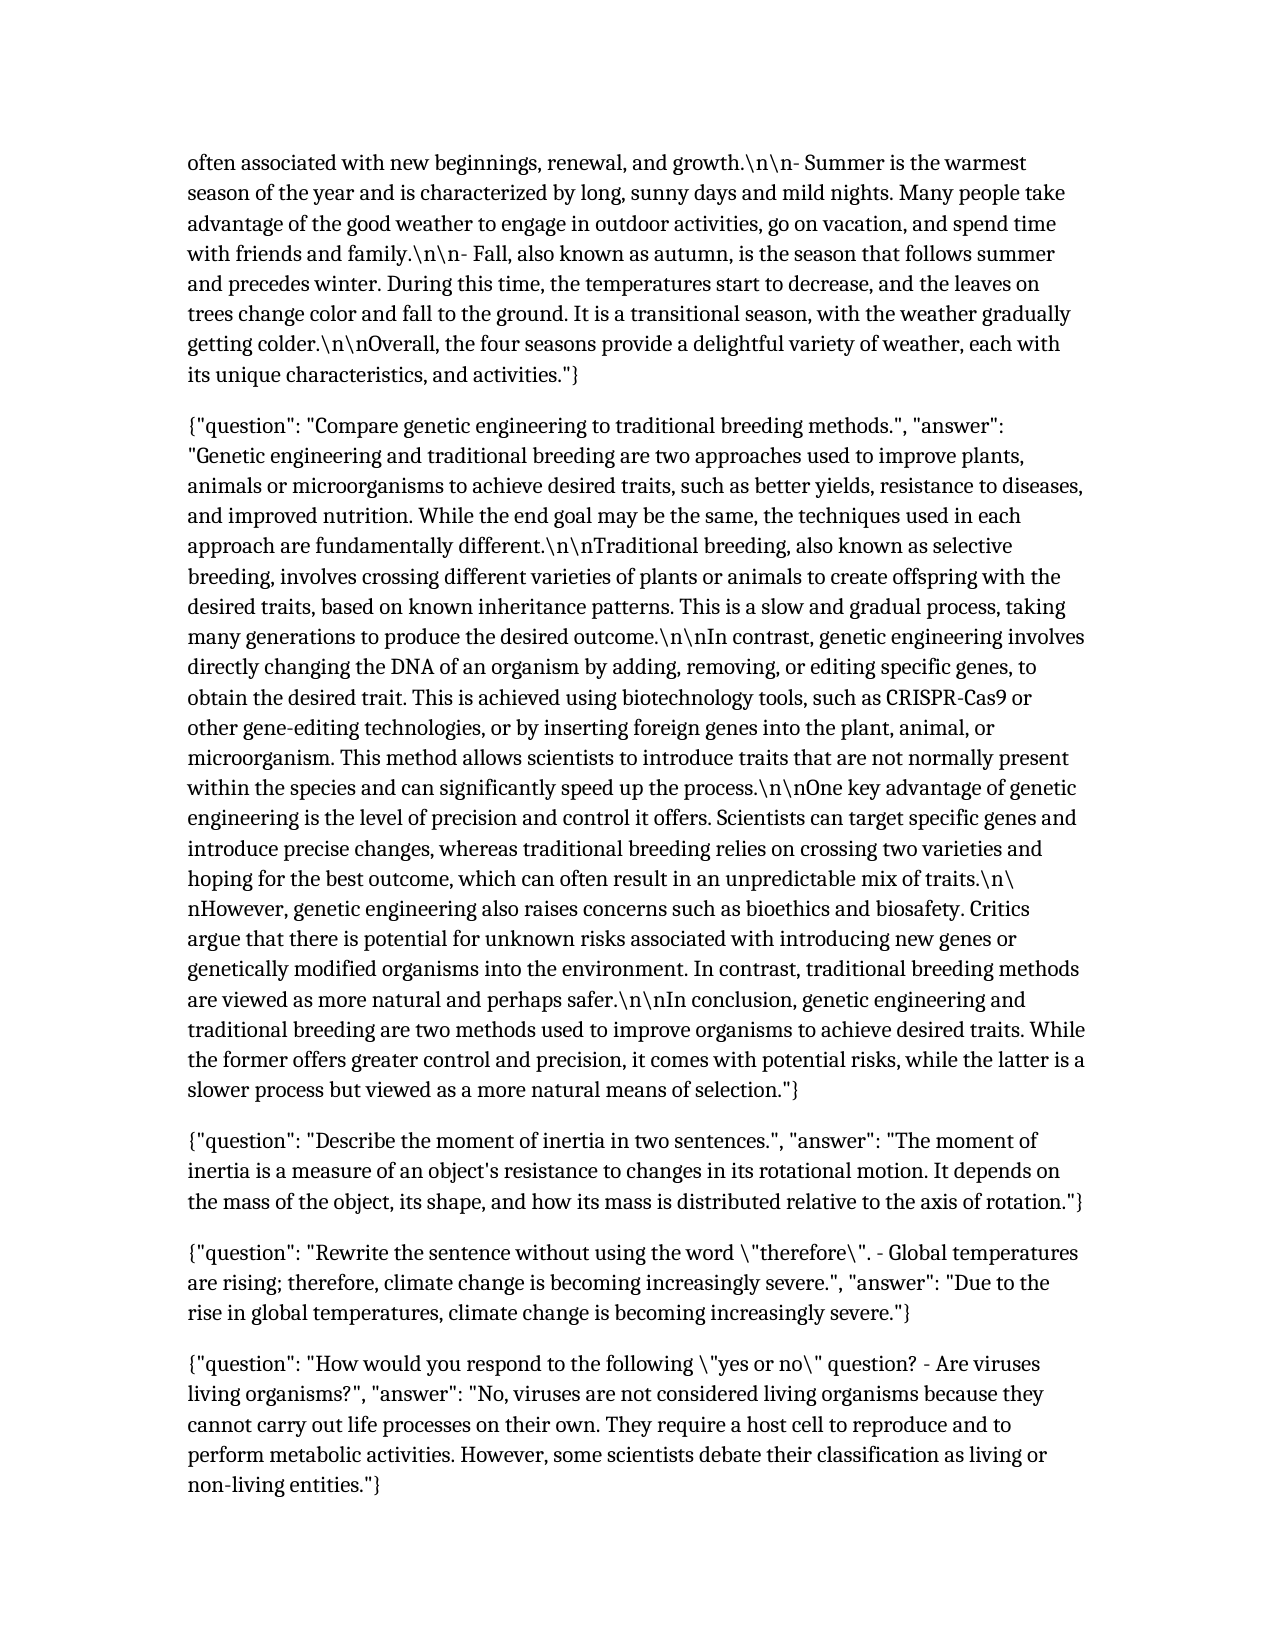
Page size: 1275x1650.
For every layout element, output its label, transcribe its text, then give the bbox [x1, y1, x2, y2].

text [187, 150, 1087, 388]
text {"question": "Describe the moment of inertia in two sentences.", "answer": "The moment of inertia is a measure of an object's resistance to changes in its rotational motion. It depends on the mass of the object, its shape, and how its mass is distributed relative to the axis of rotation."} [187, 1128, 1087, 1215]
text {"question": "How would you respond to the following \"yes or no\" question? - Are viruses living organisms?", "answer": "No, viruses are not considered living organisms because they cannot carry out life processes on their own. They require a host cell to reproduce and to perform metabolic activities. However, some scientists debate their classification as living or non-living entities."} [187, 1351, 1087, 1498]
text {"question": "Compare genetic engineering to traditional breeding methods.", "answer": "Genetic engineering and traditional breeding are two approaches used to improve plants, animals or microorganisms to achieve desired traits, such as better yields, resistance to diseases, and improved nutrition. While the end goal may be the same, the techniques used in each approach are fundamentally different.\n\nTraditional breeding, also known as selective breeding, involves crossing different varieties of plants or animals to create offspring with the desired traits, based on known inheritance patterns. This is a slow and gradual process, taking many generations to produce the desired outcome.\n\nIn contrast, genetic engineering involves directly changing the DNA of an organism by adding, removing, or editing specific genes, to obtain the desired trait. This is achieved using biotechnology tools, such as CRISPR-Cas9 or other gene-editing technologies, or by inserting foreign genes into the plant, animal, or microorganism. This method allows scientists to introduce traits that are not normally present within the species and can significantly speed up the process.\n\nOne key advantage of genetic engineering is the level of precision and control it offers. Scientists can target specific genes and introduce precise changes, whereas traditional breeding relies on crossing two varieties and hoping for the best outcome, which can often result in an unpredictable mix of traits.\n\nHowever, genetic engineering also raises concerns such as bioethics and biosafety. Critics argue that there is potential for unknown risks associated with introducing new genes or genetically modified organisms into the environment. In contrast, traditional breeding methods are viewed as more natural and perhaps safer.\n\nIn conclusion, genetic engineering and traditional breeding are two methods used to improve organisms to achieve desired traits. While the former offers greater control and precision, it comes with potential risks, while the latter is a slower process but viewed as a more natural means of selection."} [187, 412, 1087, 1103]
text {"question": "Rewrite the sentence without using the word \"therefore\". - Global temperatures are rising; therefore, climate change is becoming increasingly severe.", "answer": "Due to the rise in global temperatures, climate change is becoming increasingly severe."} [187, 1239, 1087, 1326]
